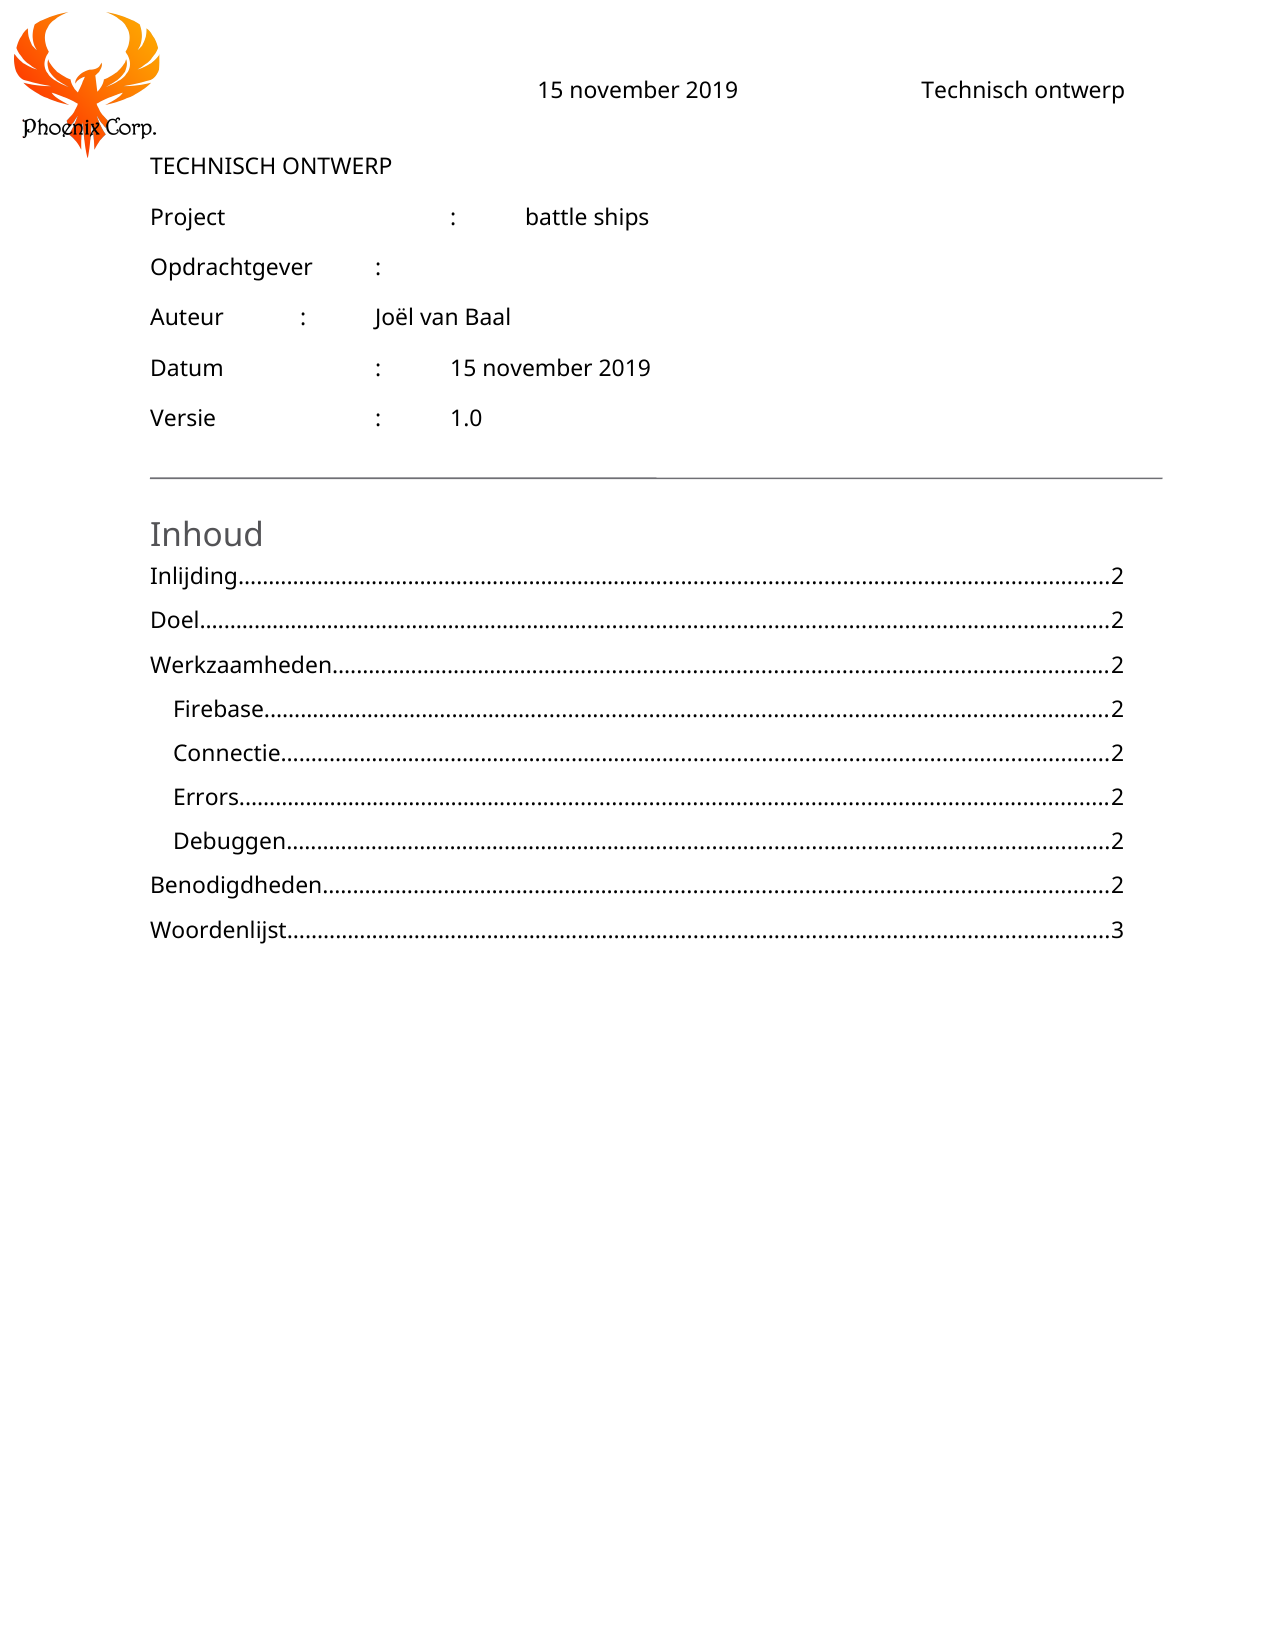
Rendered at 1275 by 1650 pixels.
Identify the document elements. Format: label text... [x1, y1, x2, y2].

text Opdrachtgever : [150, 251, 1125, 282]
picture [14, 12, 160, 158]
text Project : battle ships [150, 200, 1125, 232]
text Auteur : Joël van Baal [150, 301, 1125, 332]
text Versie : 1.0 [150, 402, 1125, 433]
text Datum : 15 november 2019 [150, 352, 1125, 383]
